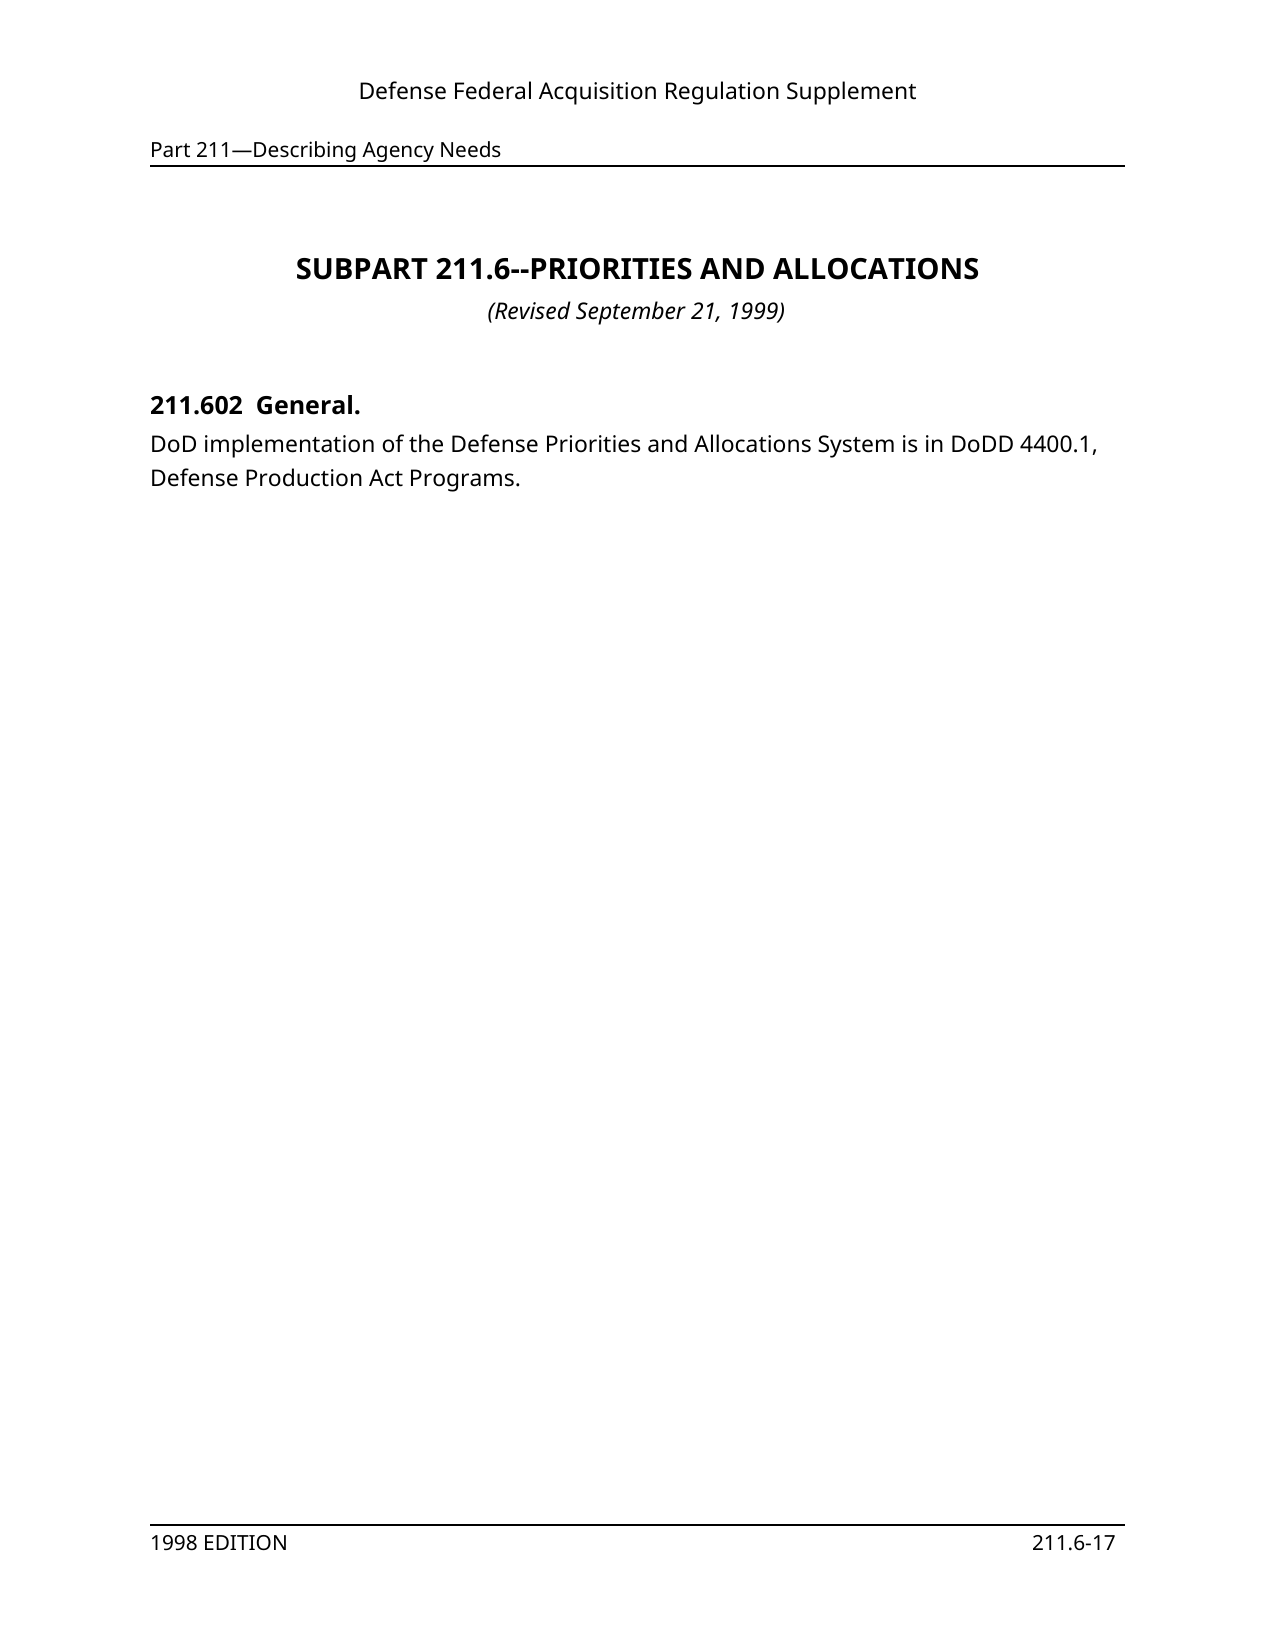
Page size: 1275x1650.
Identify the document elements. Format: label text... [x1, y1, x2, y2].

subtitle 211.602 General. [150, 353, 1125, 421]
text DoD implementation of the Defense Priorities and Allocations System is in DoDD 4400.1, Defense Production Act Programs. [150, 428, 1125, 493]
subtitle SUBPART 211.6--PRIORITIES AND ALLOCATIONS [150, 249, 1125, 288]
text (Revised September 21, 1999) [150, 294, 1125, 326]
